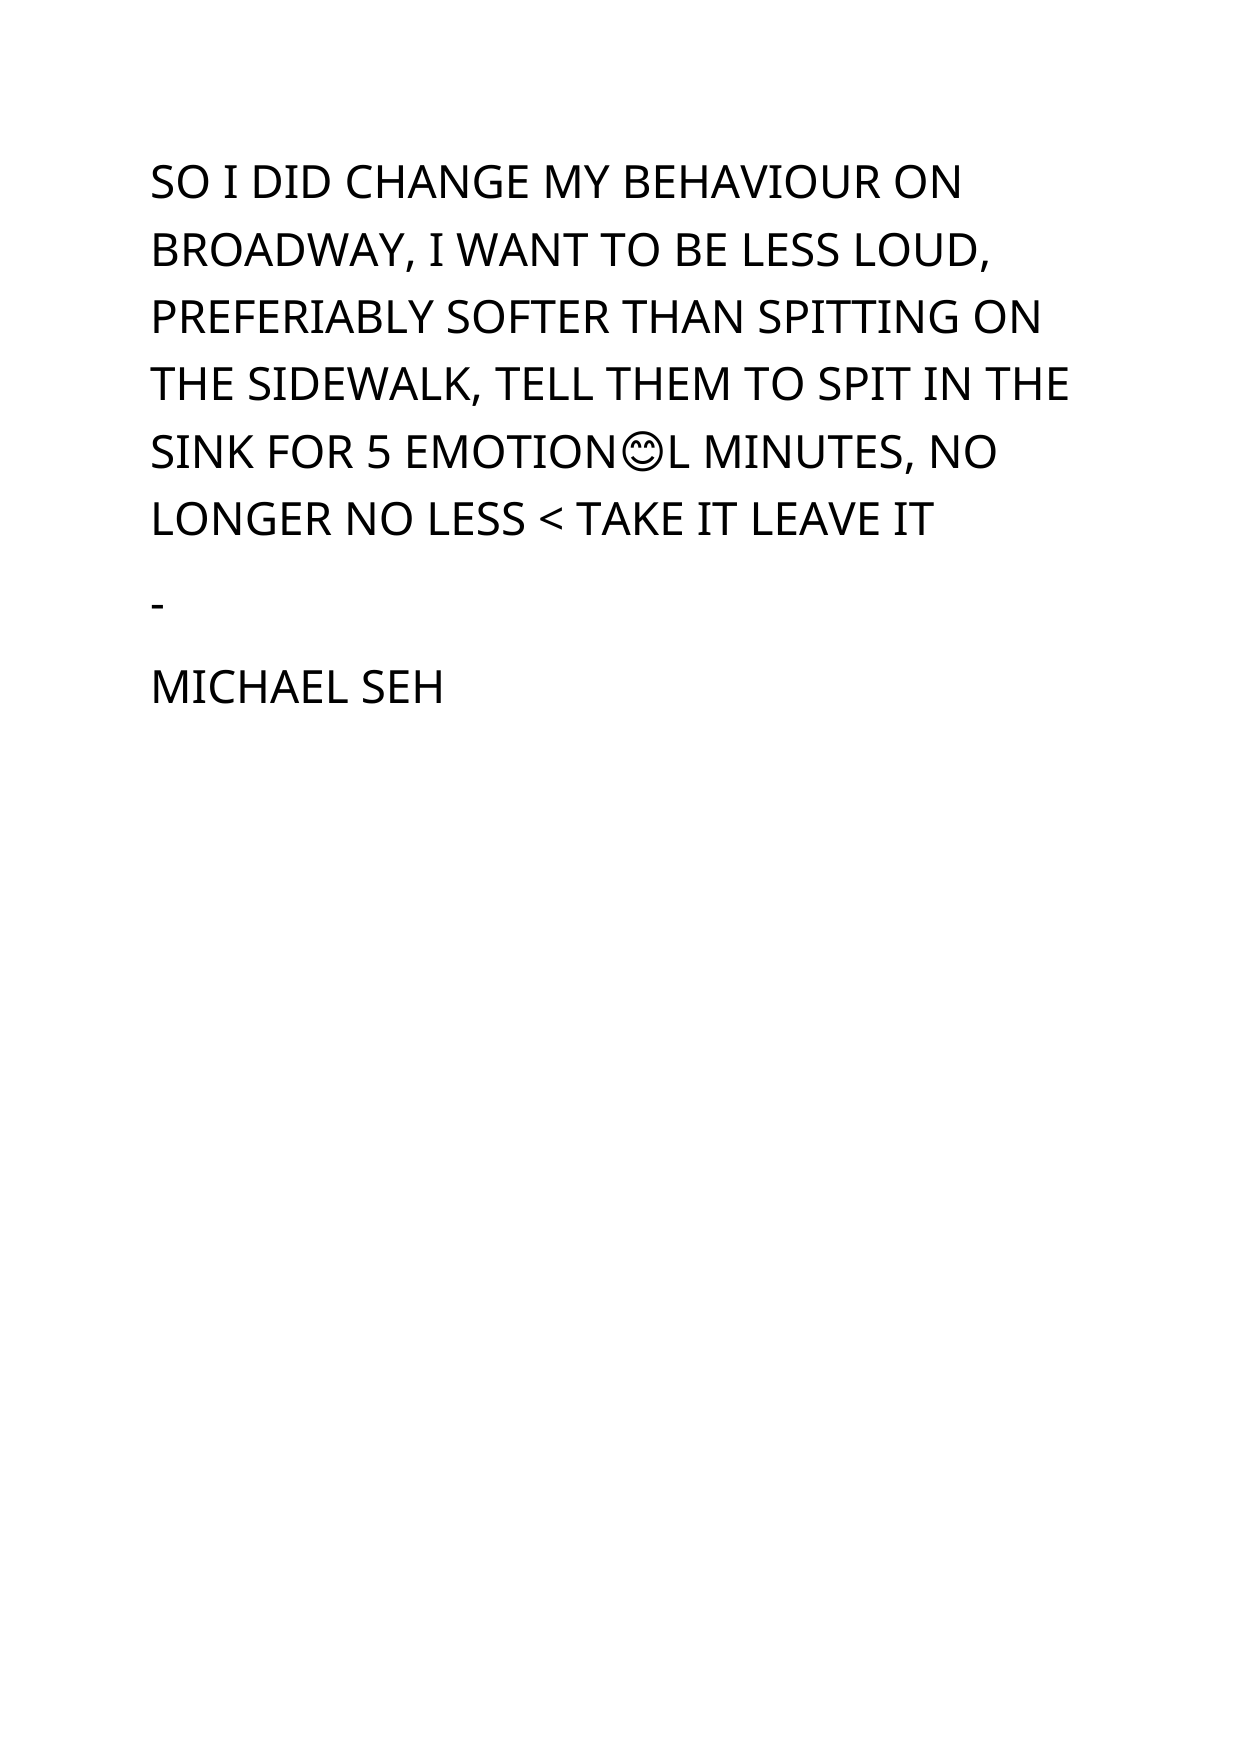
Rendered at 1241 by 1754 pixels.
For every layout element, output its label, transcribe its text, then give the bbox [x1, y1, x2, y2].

text SO I DID CHANGE MY BEHAVIOUR ON BROADWAY, I WANT TO BE LESS LOUD, PREFERIABLY SOFTER THAN SPITTING ON THE SIDEWALK, TELL THEM TO SPIT IN THE SINK FOR 5 EMOTIONL MINUTES, NO LONGER NO LESS < TAKE IT LEAVE IT [150, 150, 1090, 549]
text MICHAEL SEH [150, 654, 1090, 717]
text - [150, 570, 1090, 633]
